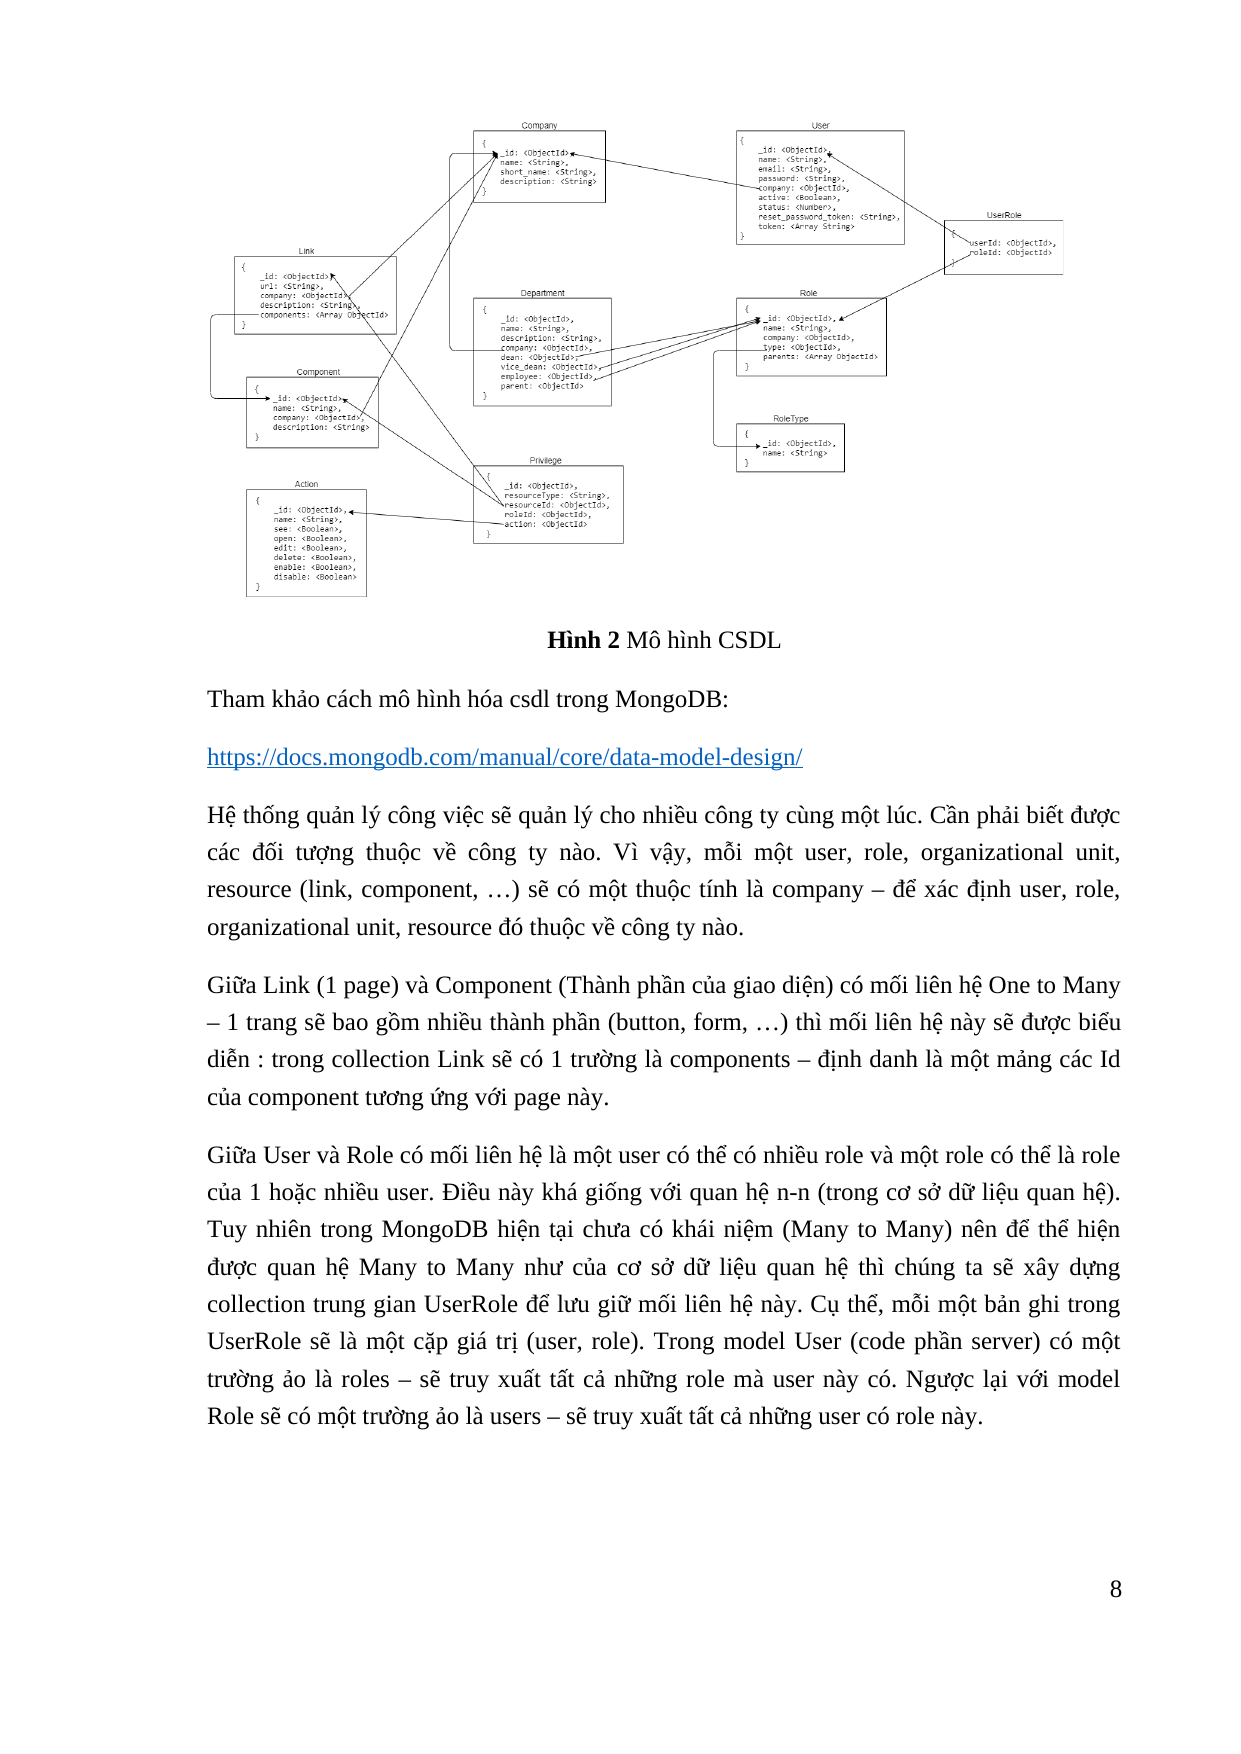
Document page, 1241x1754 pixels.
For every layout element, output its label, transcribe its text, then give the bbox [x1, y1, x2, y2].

text Hệ thống quản lý công việc sẽ quản lý cho nhiều công ty cùng một lúc. Cần phải biết được các đối tượng thuộc về công ty nào. Vì vậy, mỗi một user, role, organizational unit, resource (link, component, …) sẽ có một thuộc tính là company – để xác định user, role, organizational unit, resource đó thuộc về công ty nào. [207, 800, 1122, 941]
picture [206, 118, 1064, 597]
text Giữa Link (1 page) và Component (Thành phần của giao diện) có mối liên hệ One to Many – 1 trang sẽ bao gồm nhiều thành phần (button, form, …) thì mối liên hệ này sẽ được biểu diễn : trong collection Link sẽ có 1 trường là components – định danh là một mảng các Id của component tương ứng với page này. [207, 970, 1122, 1111]
text Tham khảo cách mô hình hóa csdl trong MongoDB: [207, 684, 1122, 712]
text Hình 2 Mô hình CSDL [207, 626, 1122, 654]
text https://docs.mongodb.com/manual/core/data-model-design/ [207, 742, 1122, 771]
